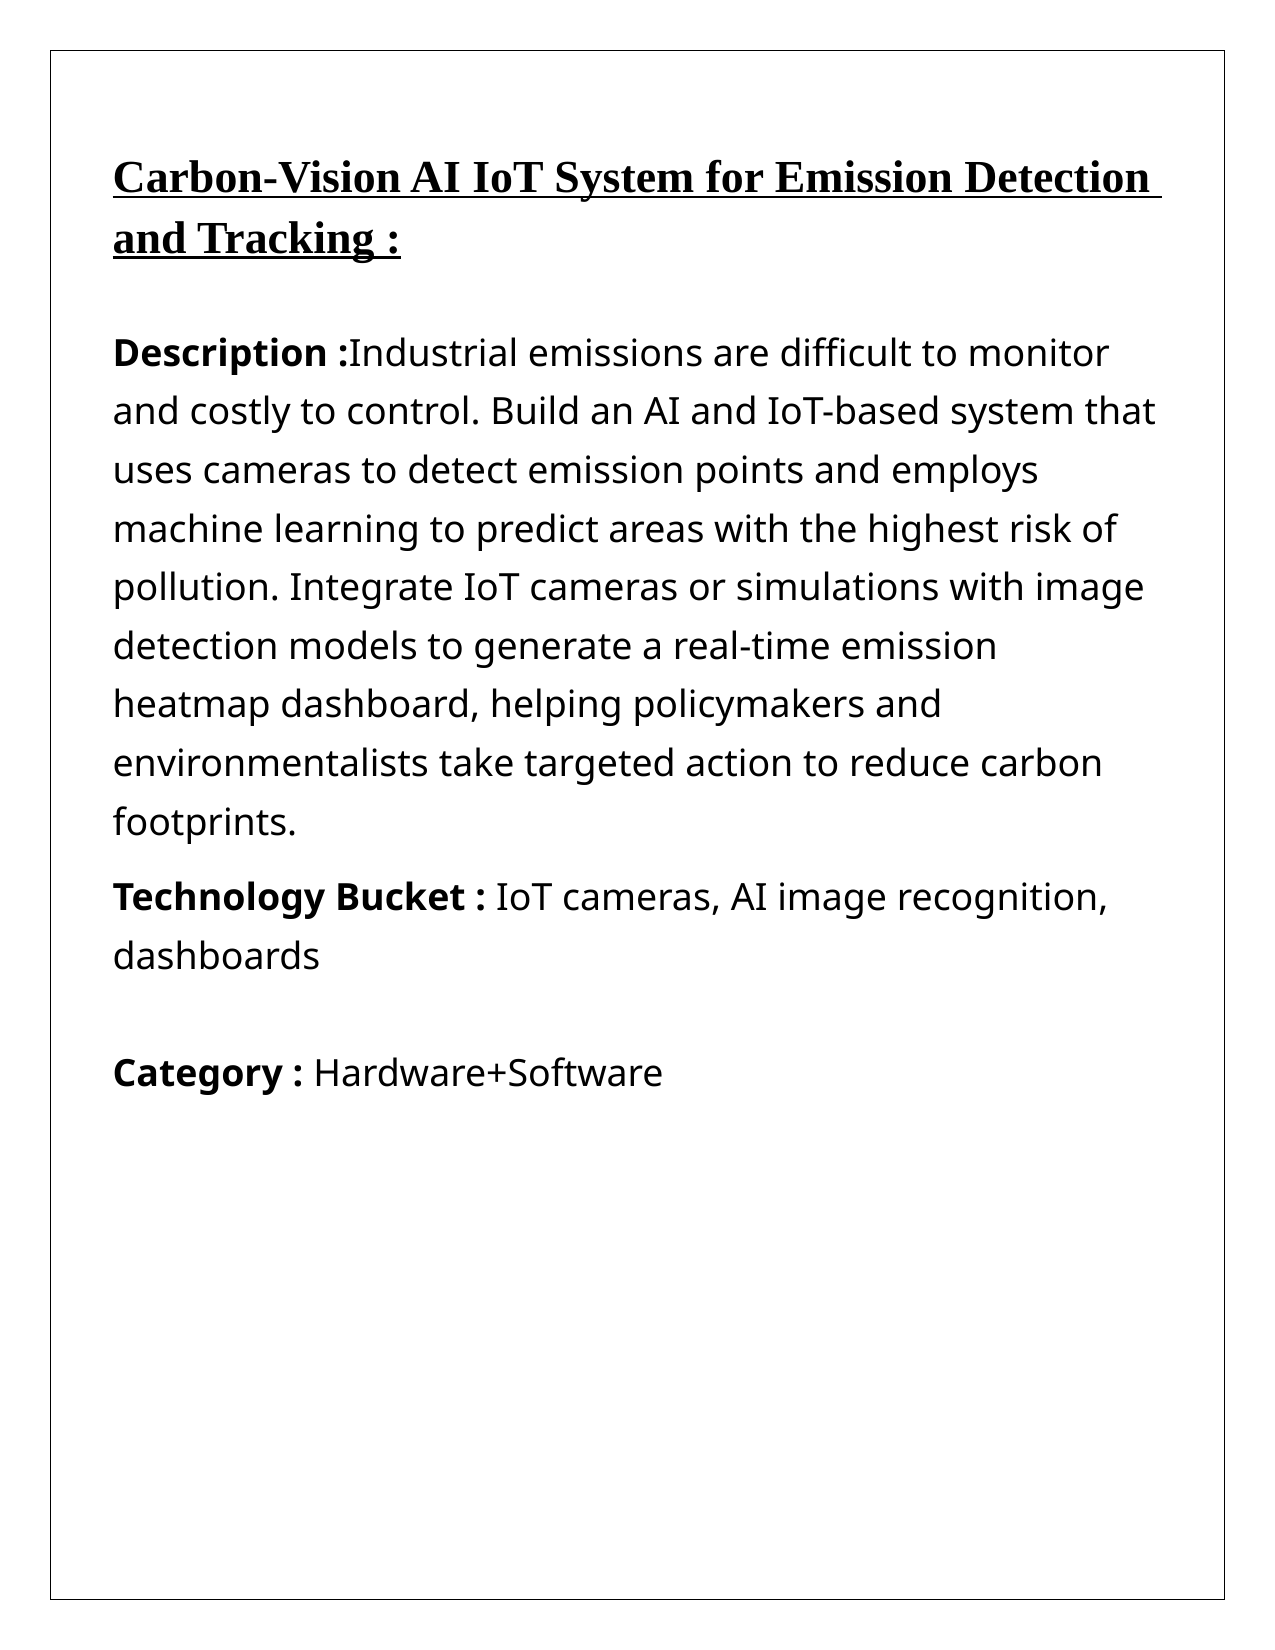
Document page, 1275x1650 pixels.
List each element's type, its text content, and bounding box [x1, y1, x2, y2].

text Carbon-Vision AI IoT System for Emission Detection and Tracking : Description :Industrial emissions are difficult to monitor and costly to control. Build an AI and IoT-based system that uses cameras to detect emission points and employs machine learning to predict areas with the highest risk of pollution. Integrate IoT cameras or simulations with image detection models to generate a real-time emission heatmap dashboard, helping policymakers and environmentalists take targeted action to reduce carbon footprints. [112, 150, 1162, 196]
text Technology Bucket : IoT cameras, AI image recognition, dashboards Category : Hardware+Software [112, 870, 1162, 1097]
text Carbon-Vision AI IoT System for Emission Detection and Tracking : Description :Industrial emissions are difficult to monitor and costly to control. Build an AI and IoT-based system that uses cameras to detect emission points and employs machine learning to predict areas with the highest risk of pollution. Integrate IoT cameras or simulations with image detection models to generate a real-time emission heatmap dashboard, helping policymakers and environmentalists take targeted action to reduce carbon footprints. [112, 197, 1162, 846]
